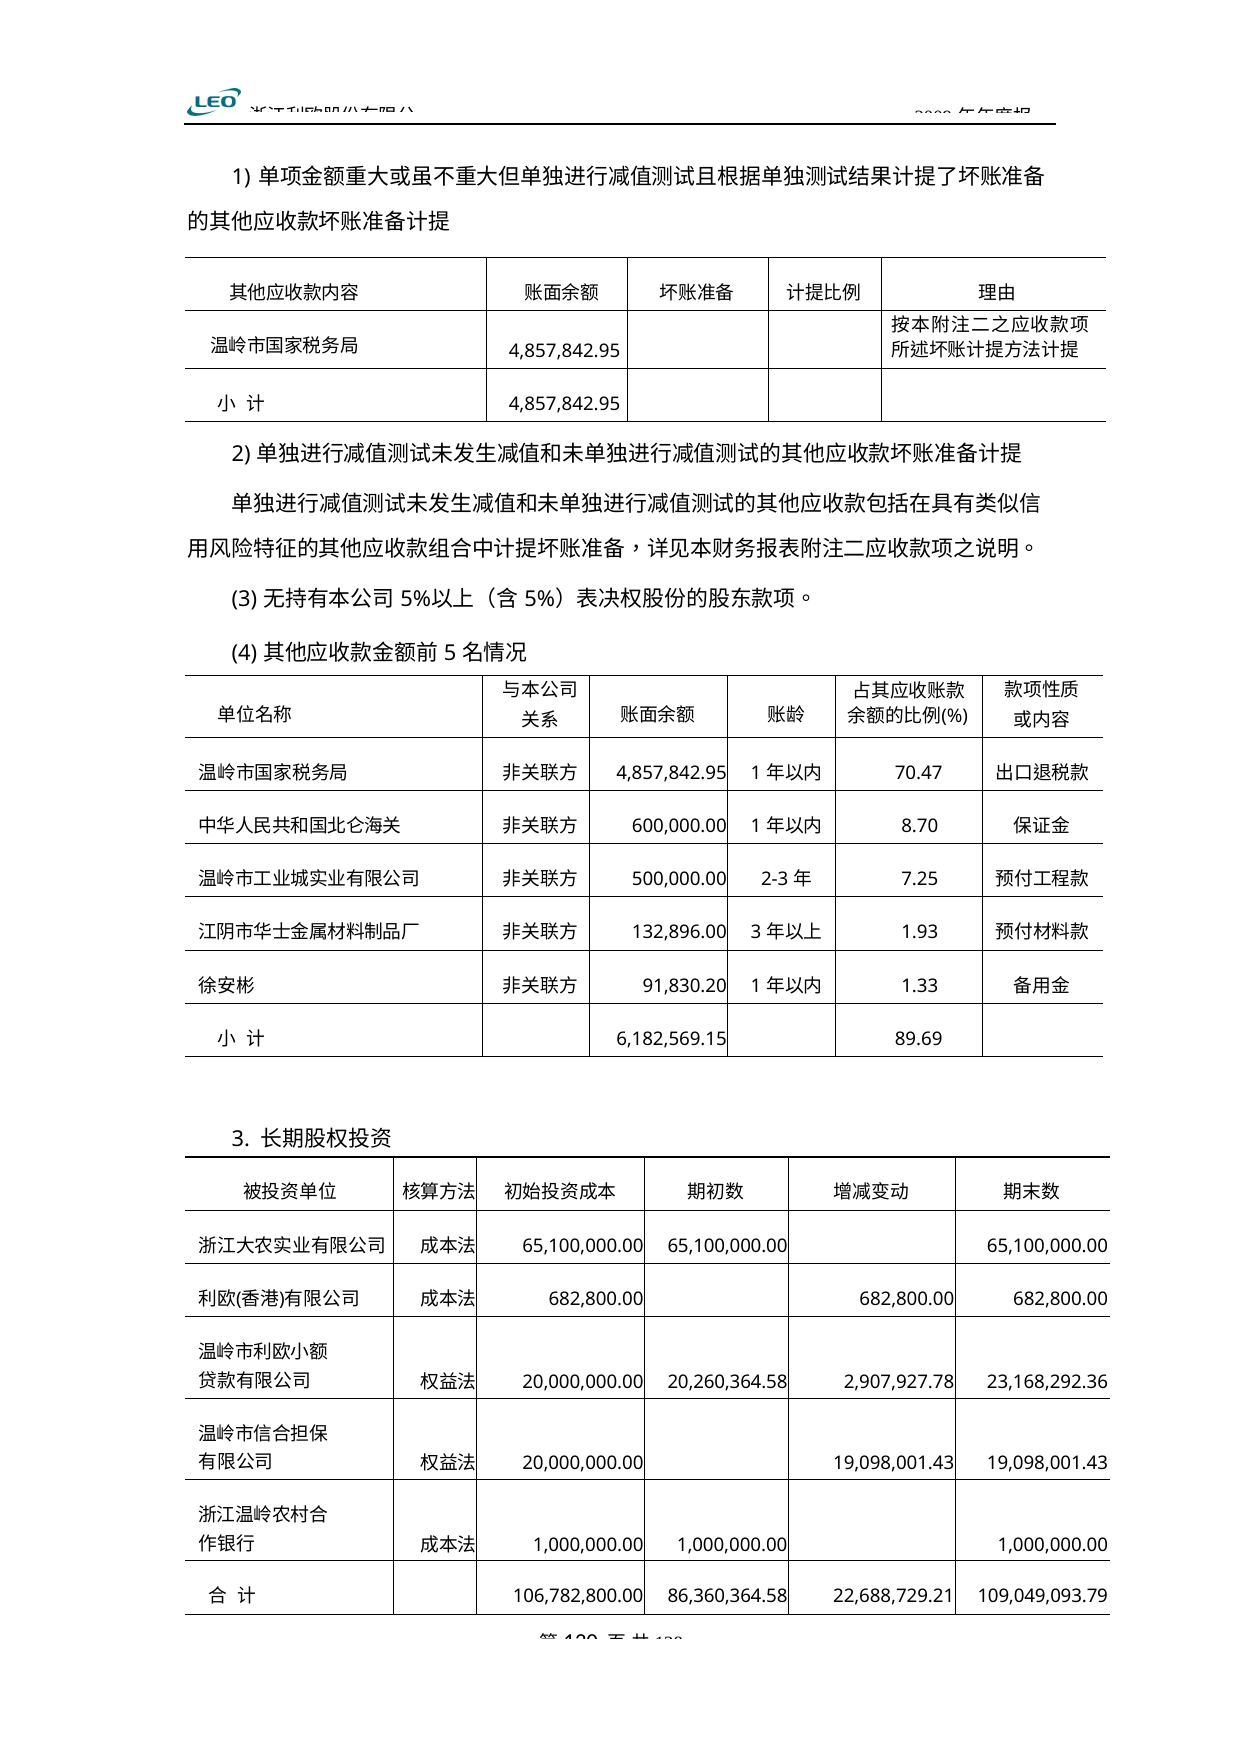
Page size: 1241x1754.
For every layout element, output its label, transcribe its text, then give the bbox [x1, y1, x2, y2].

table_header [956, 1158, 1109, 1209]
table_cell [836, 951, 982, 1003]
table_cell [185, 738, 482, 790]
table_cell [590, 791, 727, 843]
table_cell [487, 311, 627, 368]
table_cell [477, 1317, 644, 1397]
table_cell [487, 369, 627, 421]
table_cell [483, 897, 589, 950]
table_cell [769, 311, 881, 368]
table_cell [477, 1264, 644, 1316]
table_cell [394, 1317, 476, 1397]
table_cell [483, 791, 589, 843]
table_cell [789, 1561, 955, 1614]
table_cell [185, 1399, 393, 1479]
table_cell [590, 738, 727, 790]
text 单独进行减值测试未发生减值和未单独进行减值测试的其他应收款包括在具有类似信 [231, 488, 1123, 517]
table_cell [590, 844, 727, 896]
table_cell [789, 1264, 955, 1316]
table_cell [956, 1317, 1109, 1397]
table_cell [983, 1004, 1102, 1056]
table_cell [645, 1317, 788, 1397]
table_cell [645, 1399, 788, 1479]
text 3. 长期股权投资 [231, 1123, 1123, 1152]
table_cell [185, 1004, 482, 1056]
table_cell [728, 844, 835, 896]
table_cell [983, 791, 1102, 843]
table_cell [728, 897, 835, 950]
text 2) 单独进行减值测试未发生减值和未单独进行减值测试的其他应收款坏账准备计提 [231, 438, 1123, 468]
text (4) 其他应收款金额前 5 名情况 [231, 637, 1123, 666]
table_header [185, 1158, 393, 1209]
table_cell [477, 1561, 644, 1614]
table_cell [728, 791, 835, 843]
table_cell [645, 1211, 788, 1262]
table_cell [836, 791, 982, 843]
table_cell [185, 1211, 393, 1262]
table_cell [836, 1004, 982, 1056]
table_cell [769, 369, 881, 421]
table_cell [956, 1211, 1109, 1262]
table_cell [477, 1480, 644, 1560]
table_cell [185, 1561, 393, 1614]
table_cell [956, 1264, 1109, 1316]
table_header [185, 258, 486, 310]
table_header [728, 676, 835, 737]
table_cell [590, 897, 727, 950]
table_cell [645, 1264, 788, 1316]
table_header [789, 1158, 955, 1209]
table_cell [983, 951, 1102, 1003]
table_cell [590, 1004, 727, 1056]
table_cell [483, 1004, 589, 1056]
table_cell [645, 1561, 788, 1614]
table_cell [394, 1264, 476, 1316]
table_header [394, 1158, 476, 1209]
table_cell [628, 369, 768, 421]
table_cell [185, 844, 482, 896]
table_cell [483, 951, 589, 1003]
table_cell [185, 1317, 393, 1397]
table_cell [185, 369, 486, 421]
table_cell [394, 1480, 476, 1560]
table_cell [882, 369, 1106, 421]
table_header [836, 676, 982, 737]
text 用风险特征的其他应收款组合中计提坏账准备，详见本财务报表附注二应收款项之说明。 (3) 无持有本公司 5%以上（含 5%）表决权股份的股东款项。 [187, 533, 1072, 612]
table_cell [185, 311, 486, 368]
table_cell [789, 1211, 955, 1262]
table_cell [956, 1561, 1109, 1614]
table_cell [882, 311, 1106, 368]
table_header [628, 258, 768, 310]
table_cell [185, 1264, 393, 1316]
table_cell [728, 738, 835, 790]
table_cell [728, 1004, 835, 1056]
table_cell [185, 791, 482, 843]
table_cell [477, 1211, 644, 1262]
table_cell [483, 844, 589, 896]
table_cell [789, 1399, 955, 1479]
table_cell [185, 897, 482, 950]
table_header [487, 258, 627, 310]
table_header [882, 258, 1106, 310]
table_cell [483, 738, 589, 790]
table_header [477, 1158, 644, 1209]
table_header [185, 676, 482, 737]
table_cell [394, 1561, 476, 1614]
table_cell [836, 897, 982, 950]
text 的其他应收款坏账准备计提 [187, 206, 1123, 236]
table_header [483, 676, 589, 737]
text 1) 单项金额重大或虽不重大但单独进行减值测试且根据单独测试结果计提了坏账准备 [231, 161, 1123, 191]
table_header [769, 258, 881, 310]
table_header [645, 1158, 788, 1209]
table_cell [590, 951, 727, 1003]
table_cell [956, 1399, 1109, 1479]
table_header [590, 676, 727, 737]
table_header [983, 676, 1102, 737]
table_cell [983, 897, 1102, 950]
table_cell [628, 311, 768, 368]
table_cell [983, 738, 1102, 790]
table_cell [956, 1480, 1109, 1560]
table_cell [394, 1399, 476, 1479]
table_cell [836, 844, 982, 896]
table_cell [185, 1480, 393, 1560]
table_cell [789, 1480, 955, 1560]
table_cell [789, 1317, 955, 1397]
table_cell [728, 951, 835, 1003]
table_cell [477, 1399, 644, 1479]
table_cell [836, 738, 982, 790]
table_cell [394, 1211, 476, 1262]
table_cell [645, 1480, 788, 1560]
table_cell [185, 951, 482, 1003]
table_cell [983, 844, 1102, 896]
picture [187, 88, 241, 116]
